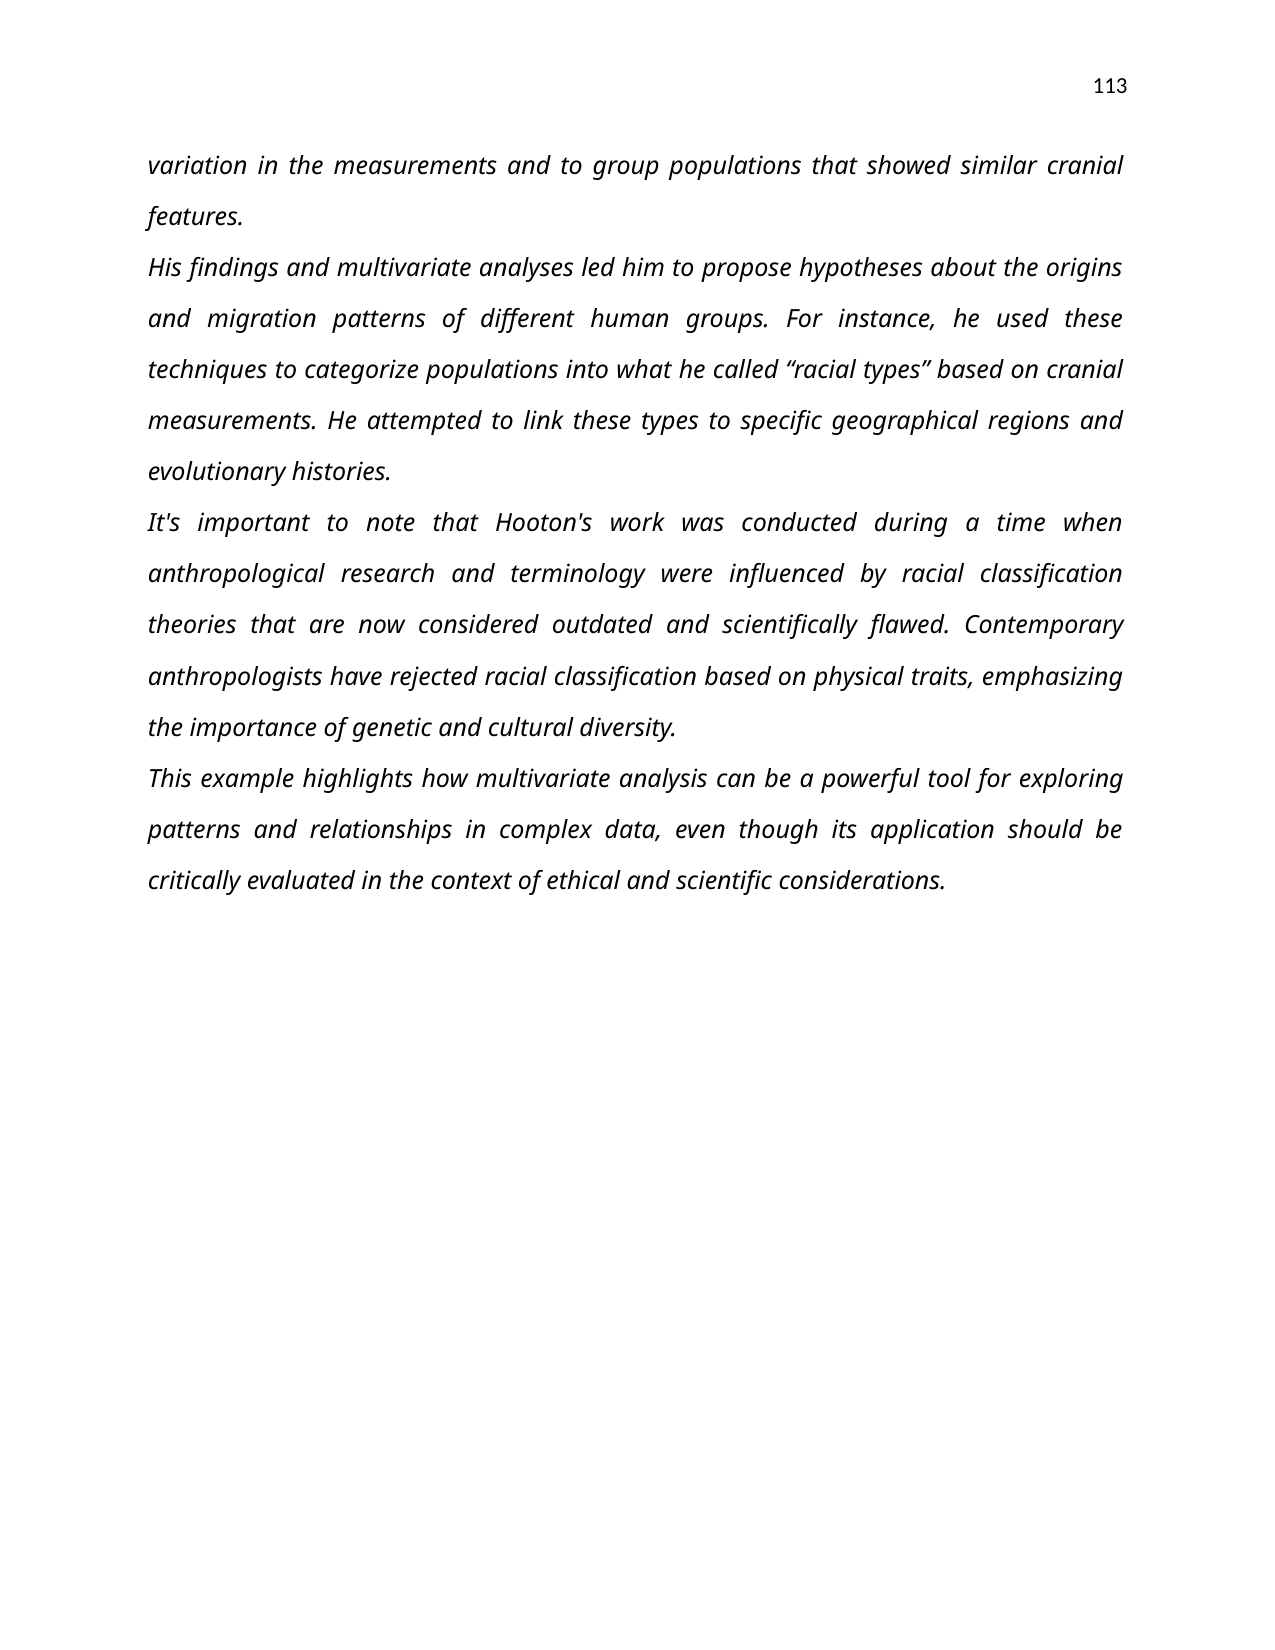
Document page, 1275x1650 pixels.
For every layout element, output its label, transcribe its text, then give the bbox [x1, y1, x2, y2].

text This example highlights how multivariate analysis can be a powerful tool for exploring patterns and relationships in complex data, even though its application should be critically evaluated in the context of ethical and scientific considerations. [148, 760, 1127, 896]
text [148, 148, 1127, 233]
text His findings and multivariate analyses led him to propose hypotheses about the origins and migration patterns of different human groups. For instance, he used these techniques to categorize populations into what he called “racial types” based on cranial measurements. He attempted to link these types to specific geographical regions and evolutionary histories. [148, 250, 1127, 488]
text It's important to note that Hooton's work was conducted during a time when anthropological research and terminology were influenced by racial classification theories that are now considered outdated and scientifically flawed. Contemporary anthropologists have rejected racial classification based on physical traits, emphasizing the importance of genetic and cultural diversity. [148, 505, 1127, 743]
